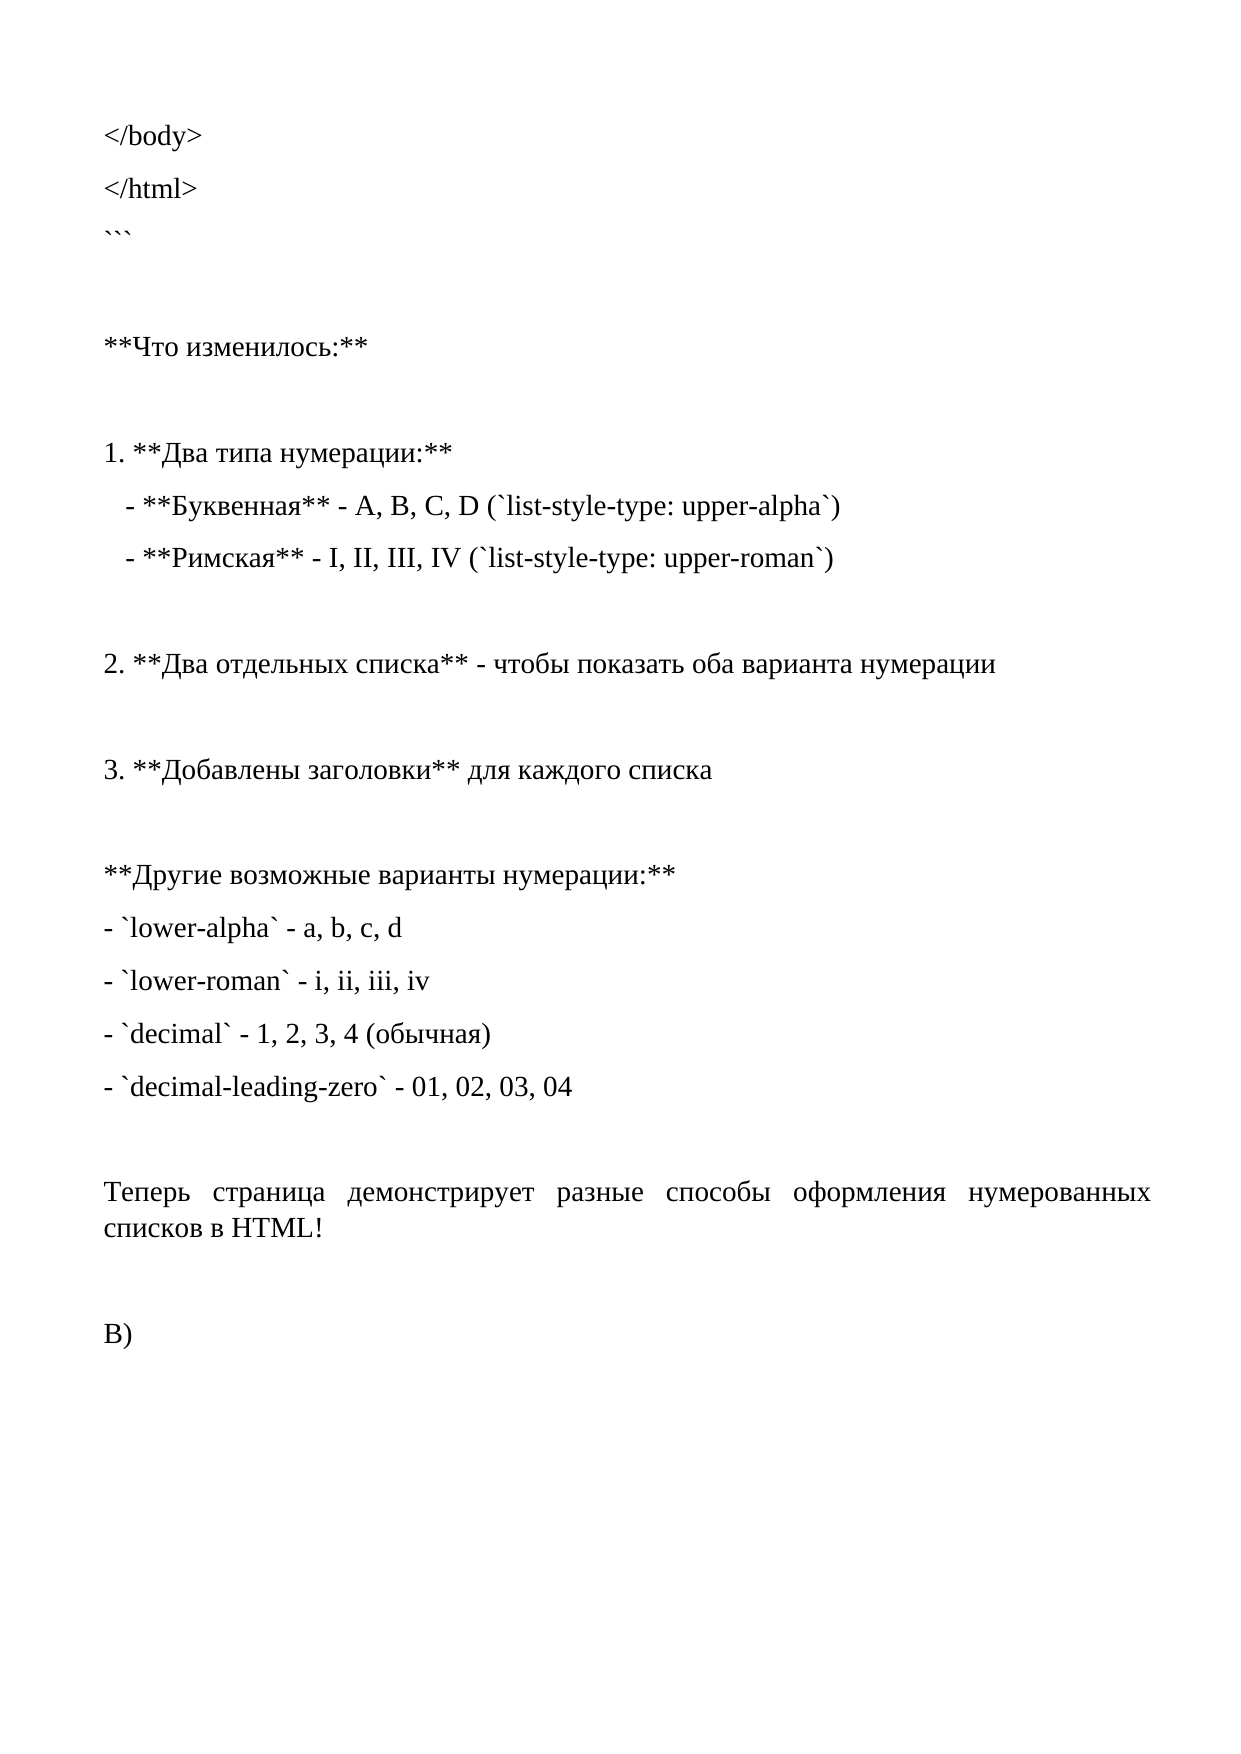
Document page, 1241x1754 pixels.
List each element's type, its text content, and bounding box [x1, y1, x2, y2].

text - **Римская** - I, II, III, IV (`list-style-type: upper-roman`) [103, 541, 1152, 574]
text - `decimal-leading-zero` - 01, 02, 03, 04 [103, 1069, 1152, 1102]
text </body> [103, 118, 1152, 152]
text Теперь страница демонстрирует разные способы оформления нумерованных списков в HTML! [103, 1174, 1152, 1244]
text - `lower-alpha` - a, b, c, d [103, 910, 1152, 944]
text 1. **Два типа нумерации:** [103, 435, 1152, 468]
text **Что изменилось:** [103, 329, 1152, 363]
text - `decimal` - 1, 2, 3, 4 (обычная) [103, 1016, 1152, 1049]
text - **Буквенная** - A, B, C, D (`list-style-type: upper-alpha`) [103, 488, 1152, 521]
text 2. **Два отдельных списка** - чтобы показать оба варианта нумерации [103, 646, 1152, 680]
text **Другие возможные варианты нумерации:** [103, 857, 1152, 891]
text ``` [103, 224, 1152, 257]
text - `lower-roman` - i, ii, iii, iv [103, 963, 1152, 997]
text В) [103, 1316, 1152, 1350]
text 3. **Добавлены заголовки** для каждого списка [103, 752, 1152, 785]
text </html> [103, 171, 1152, 204]
